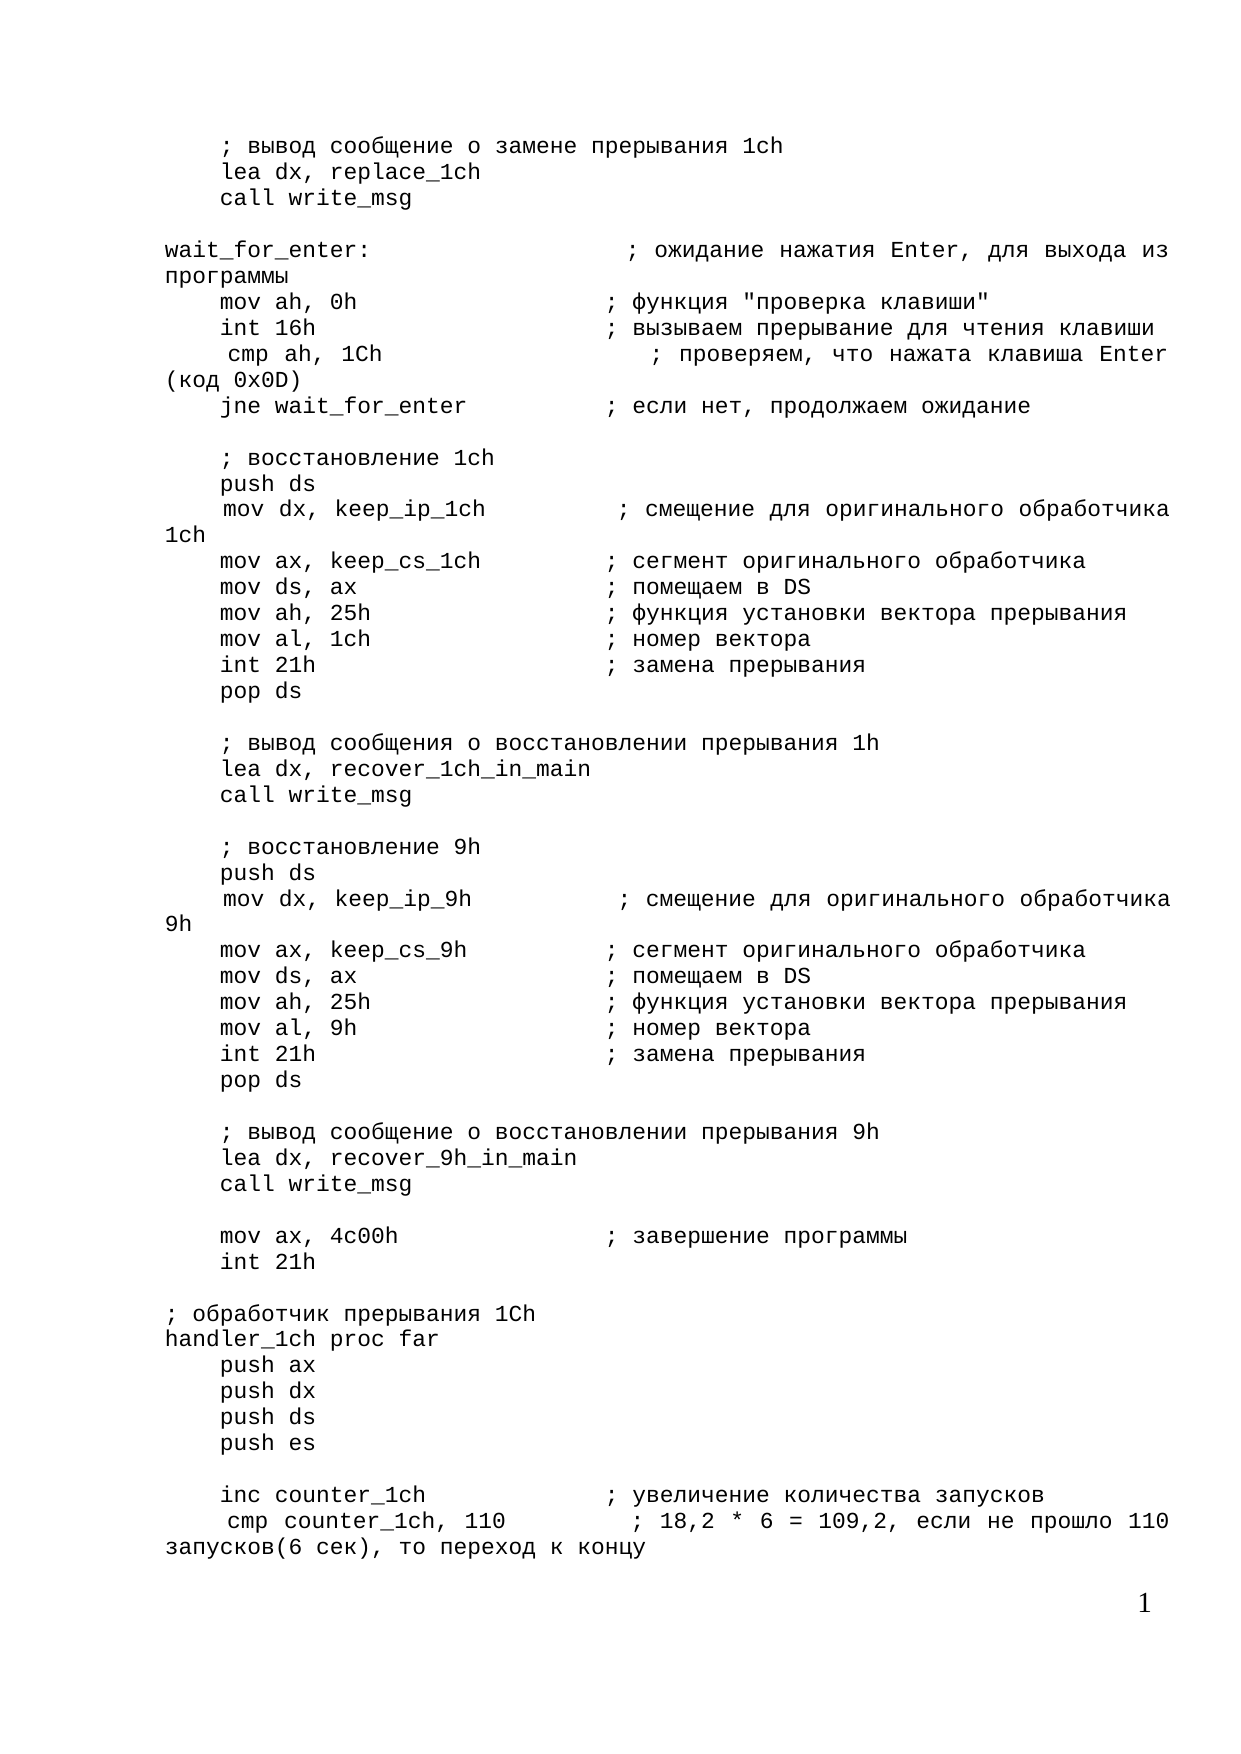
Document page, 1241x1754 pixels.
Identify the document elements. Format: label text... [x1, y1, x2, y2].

text ; вывод сообщение о замене прерывания 1ch [164, 134, 1171, 160]
text call write_msg [164, 783, 1171, 809]
text ; вывод сообщение о восстановлении прерывания 9h [164, 1120, 1171, 1146]
text ; обработчик прерывания 1Ch [164, 1302, 1171, 1328]
text lea dx, replace_1ch [164, 160, 1171, 186]
text push es [164, 1432, 1171, 1457]
text call write_msg [164, 186, 1171, 212]
text call write_msg [164, 1172, 1171, 1198]
text mov ax, keep_cs_9h ; сегмент оригинального обработчика [164, 939, 1171, 965]
text mov al, 9h ; номер вектора [164, 1017, 1171, 1042]
text mov ax, 4c00h ; завершение программы [164, 1224, 1171, 1250]
text lea dx, recover_1ch_in_main [164, 757, 1171, 783]
text handler_1ch proc far [164, 1328, 1171, 1354]
text inc counter_1ch ; увеличение количества запусков [164, 1483, 1171, 1509]
text ; вывод сообщения о восстановлении прерывания 1h [164, 731, 1171, 757]
text push ds [164, 472, 1171, 498]
text int 16h ; вызываем прерывание для чтения клавиши [164, 316, 1171, 342]
text mov dx, keep_ip_9h ; смещение для оригинального обработчика 9h [164, 887, 1171, 939]
text push dx [164, 1380, 1171, 1406]
text pop ds [164, 679, 1171, 705]
text push ds [164, 861, 1171, 887]
text mov ds, ax ; помещаем в DS [164, 965, 1171, 991]
text jne wait_for_enter ; если нет, продолжаем ожидание [164, 394, 1171, 420]
text ; восстановление 9h [164, 835, 1171, 861]
text mov ah, 0h ; функция "проверка клавиши" [164, 290, 1171, 316]
text cmp counter_1ch, 110 ; 18,2 * 6 = 109,2, если не прошло 110 запусков(6 сек), то переход к концу [164, 1509, 1171, 1561]
text mov ds, ax ; помещаем в DS [164, 576, 1171, 602]
text mov ah, 25h ; функция установки вектора прерывания [164, 991, 1171, 1017]
text int 21h ; замена прерывания [164, 653, 1171, 679]
text ; восстановление 1ch [164, 446, 1171, 472]
text push ax [164, 1354, 1171, 1380]
text mov ah, 25h ; функция установки вектора прерывания [164, 602, 1171, 627]
text push ds [164, 1406, 1171, 1432]
text mov dx, keep_ip_1ch ; смещение для оригинального обработчика 1ch [164, 498, 1171, 550]
text wait_for_enter: ; ожидание нажатия Enter, для выхода из программы [164, 238, 1171, 290]
text pop ds [164, 1068, 1171, 1094]
text int 21h ; замена прерывания [164, 1042, 1171, 1068]
text int 21h [164, 1250, 1171, 1276]
text mov al, 1ch ; номер вектора [164, 627, 1171, 653]
text cmp ah, 1Ch ; проверяем, что нажата клавиша Enter (код 0x0D) [164, 342, 1171, 394]
text mov ax, keep_cs_1ch ; сегмент оригинального обработчика [164, 550, 1171, 576]
text lea dx, recover_9h_in_main [164, 1146, 1171, 1172]
